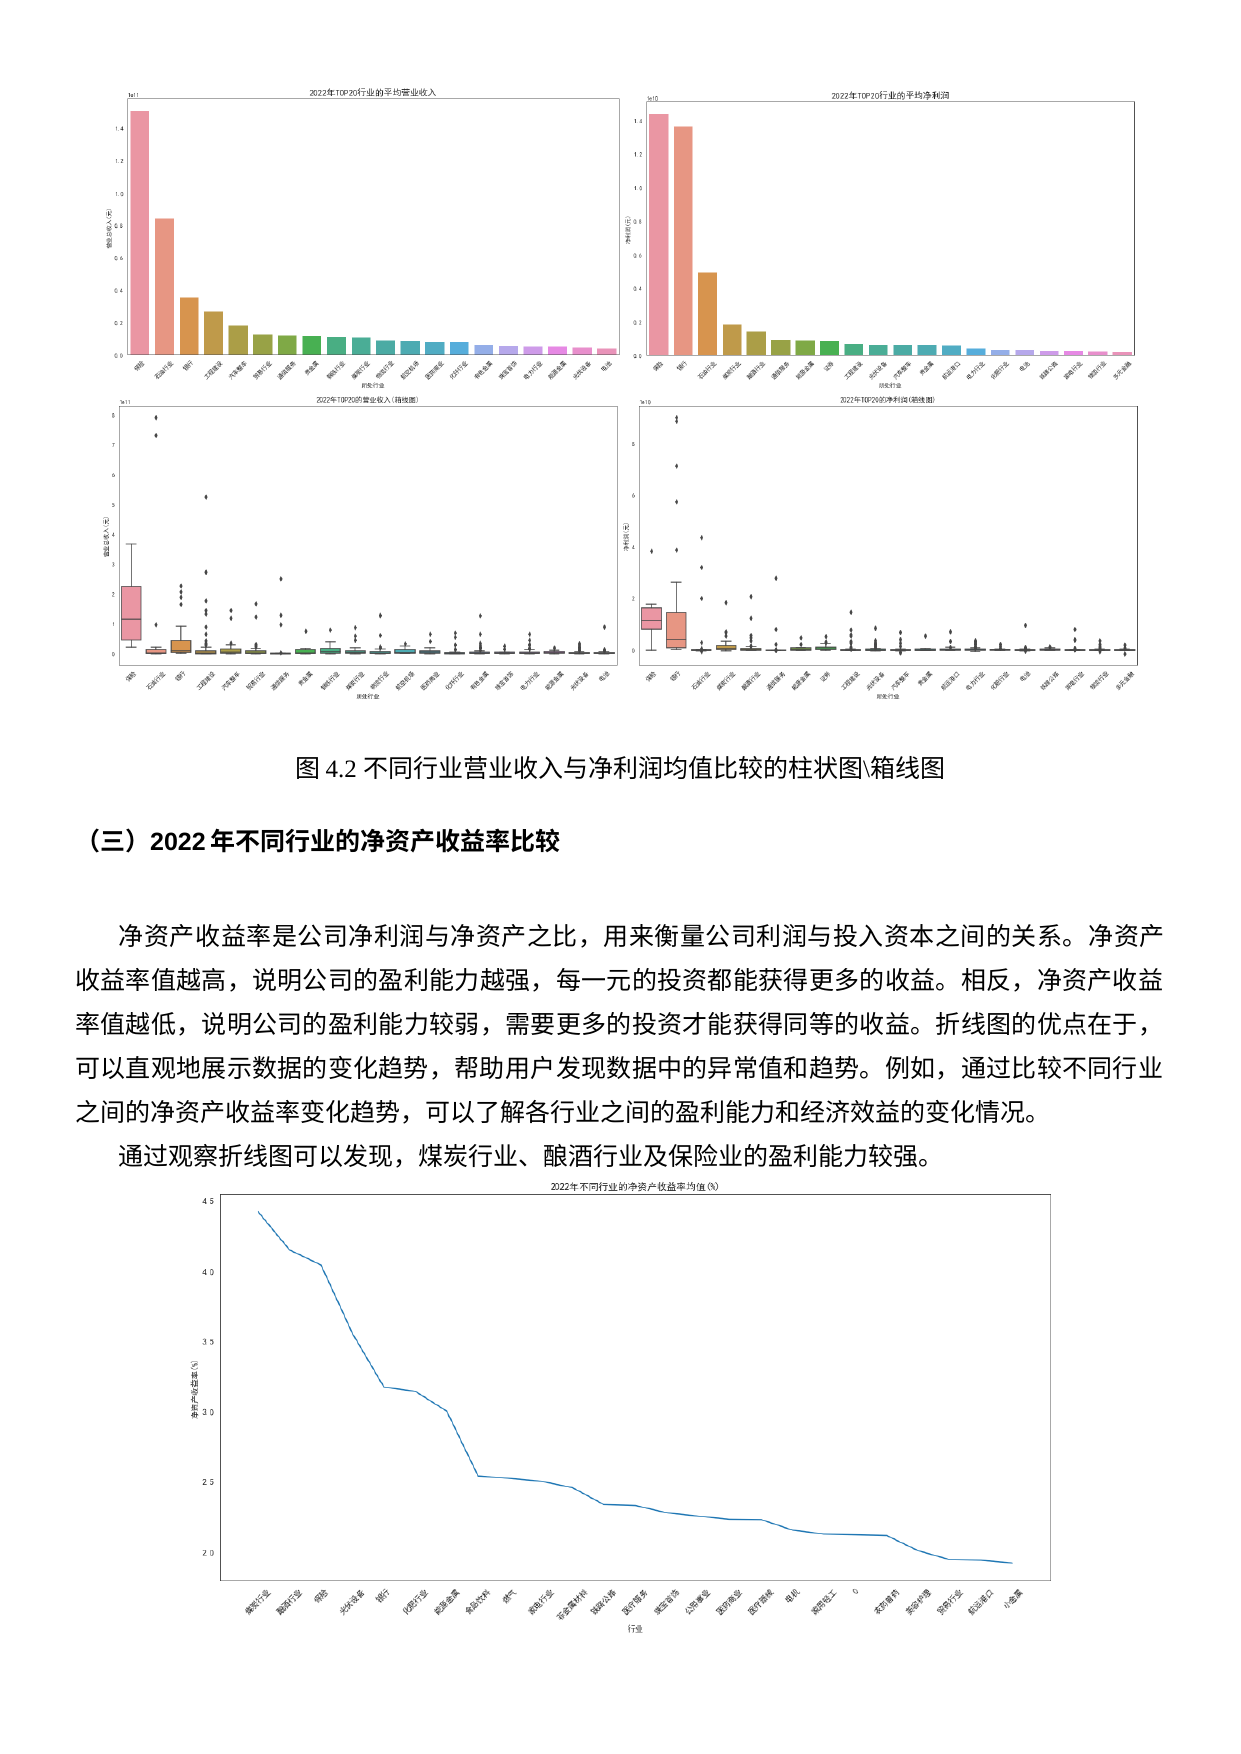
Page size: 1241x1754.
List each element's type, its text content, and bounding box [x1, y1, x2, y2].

list 图4.2 不同行业营业收入与净利润均值比较的柱状图\箱线图 [75, 745, 1165, 789]
picture [185, 1176, 1055, 1637]
subtitle （三）2022年不同行业的净资产收益率比较 [75, 818, 1165, 862]
list 净资产收益率是公司净利润与净资产之比，用来衡量公司利润与投入资本之间的关系。净资产收益率值越高，说明公司的盈利能力越强，每一元的投资都能获得更多的收益。相反，净资产收益率值越低，说明公司的盈利能力较弱，需要更多的投资才能获得同等的收益。折线图的优点在于，可以直观地展示数据的变化趋势，帮助用户发现数据中的异常值和趋势。例如，通过比较不同行业之间的净资产收益率变化趋势，可以了解各行业之间的盈利能力和经济效益的变化情况。 [75, 912, 1165, 1132]
list 通过观察折线图可以发现，煤炭行业、酿酒行业及保险业的盈利能力较强。 [75, 1132, 1165, 1177]
picture [99, 83, 1141, 703]
